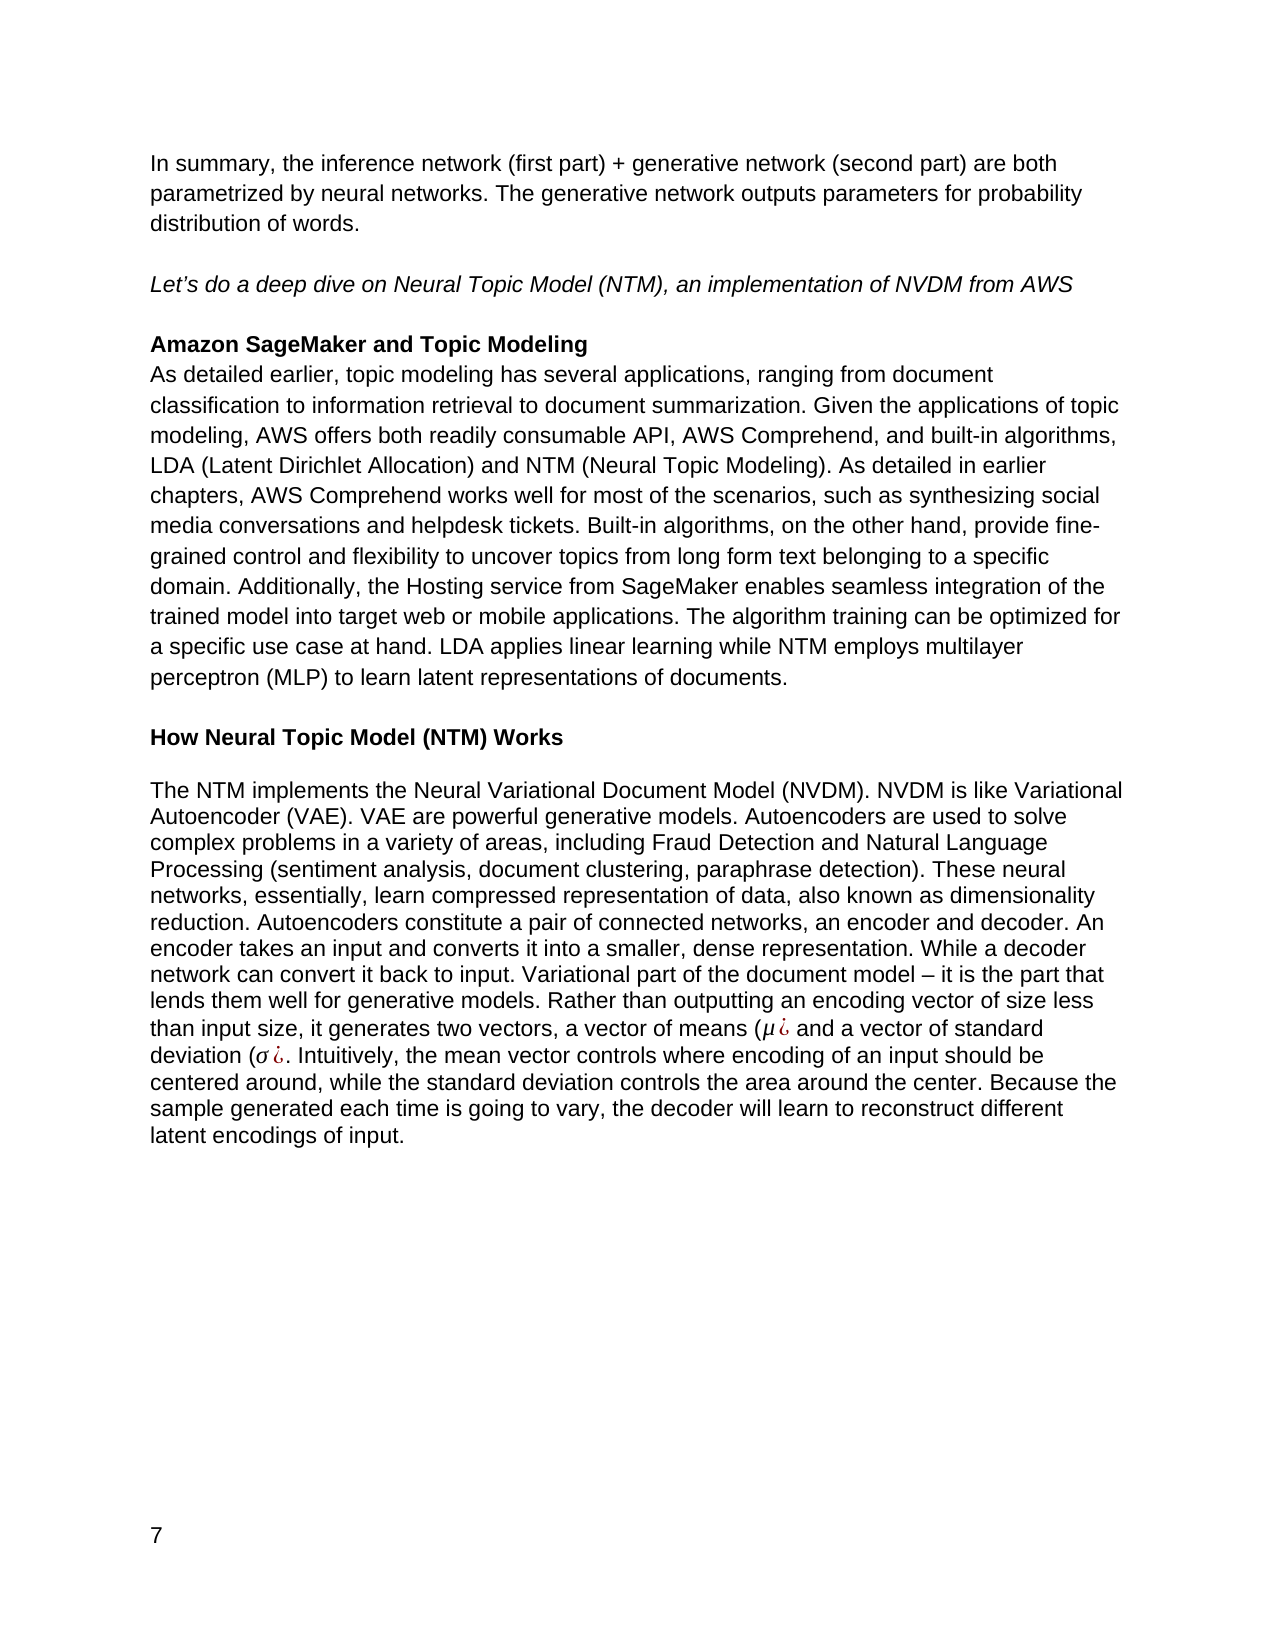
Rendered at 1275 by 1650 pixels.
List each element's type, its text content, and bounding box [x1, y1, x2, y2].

text Let’s do a deep dive on Neural Topic Model (NTM), an implementation of NVDM from AWS [150, 271, 1125, 297]
text The NTM implements the Neural Variational Document Model (NVDM). NVDM is like Variational Autoencoder (VAE). VAE are powerful generative models. Autoencoders are used to solve complex problems in a variety of areas, including Fraud Detection and Natural Language Processing (sentiment analysis, document clustering, paraphrase detection). These neural networks, essentially, learn compressed representation of data, also known as dimensionality reduction. Autoencoders constitute a pair of connected networks, an encoder and decoder. An encoder takes an input and converts it into a smaller, dense representation. While a decoder network can convert it back to input. Variational part of the document model – it is the part that lends them well for generative models. Rather than outputting an encoding vector of size less than input size, it generates two vectors, a vector of means ( and a vector of standard deviation (. Intuitively, the mean vector controls where encoding of an input should be centered around, while the standard deviation controls the area around the center. Because the sample generated each time is going to vary, the decoder will learn to reconstruct different latent encodings of input. [150, 777, 1125, 1148]
text How Neural Topic Model (NTM) Works [150, 724, 1125, 750]
list In summary, the inference network (first part) + generative network (second part) are both parametrized by neural networks. The generative network outputs parameters for probability distribution of words. [150, 150, 1125, 237]
text Amazon SageMaker and Topic Modeling [150, 331, 1125, 358]
text As detailed earlier, topic modeling has several applications, ranging from document classification to information retrieval to document summarization. Given the applications of topic modeling, AWS offers both readily consumable API, AWS Comprehend, and built-in algorithms, LDA (Latent Dirichlet Allocation) and NTM (Neural Topic Modeling). As detailed in earlier chapters, AWS Comprehend works well for most of the scenarios, such as synthesizing social media conversations and helpdesk tickets. Built-in algorithms, on the other hand, provide fine-grained control and flexibility to uncover topics from long form text belonging to a specific domain. Additionally, the Hosting service from SageMaker enables seamless integration of the trained model into target web or mobile applications. The algorithm training can be optimized for a specific use case at hand. LDA applies linear learning while NTM employs multilayer perceptron (MLP) to learn latent representations of documents. [150, 361, 1125, 690]
